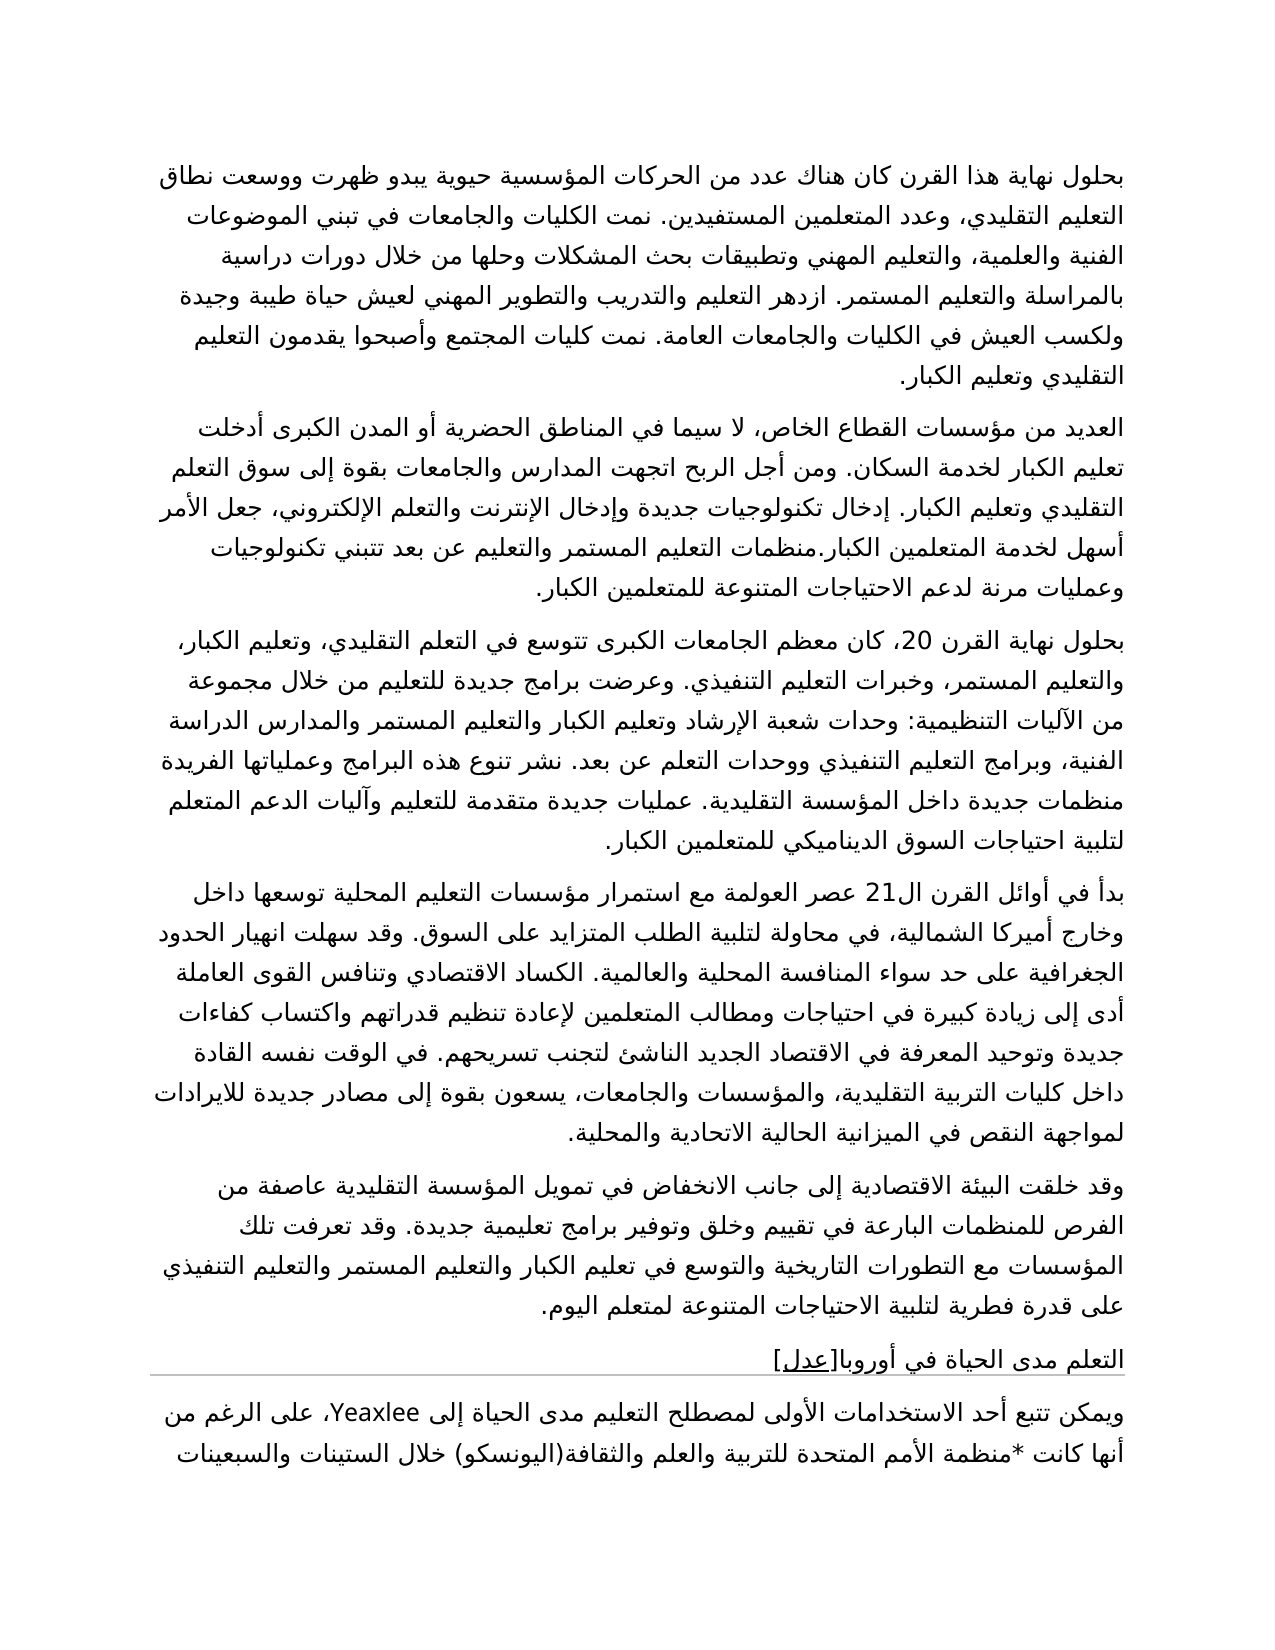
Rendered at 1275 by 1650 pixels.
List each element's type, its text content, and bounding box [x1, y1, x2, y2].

text بحلول نهاية هذا القرن كان هناك عدد من الحركات المؤسسية حيوية يبدو ظهرت ووسعت نطاق التعليم التقليدي، وعدد المتعلمين المستفيدين. نمت الكليات والجامعات في تبني الموضوعات الفنية والعلمية، والتعليم المهني وتطبيقات بحث المشكلات وحلها من خلال دورات دراسية بالمراسلة والتعليم المستمر. ازدهر التعليم والتدريب والتطوير المهني لعيش حياة طيبة وجيدة ولكسب العيش في الكليات والجامعات العامة. نمت كليات المجتمع وأصبحوا يقدمون التعليم التقليدي وتعليم الكبار. [150, 150, 1125, 390]
text العديد من مؤسسات القطاع الخاص، لا سيما في المناطق الحضرية أو المدن الكبرى أدخلت تعليم الكبار لخدمة السكان. ومن أجل الربح اتجهت المدارس والجامعات بقوة إلى سوق التعلم التقليدي وتعليم الكبار. إدخال تكنولوجيات جديدة وإدخال الإنترنت والتعلم الإلكتروني، جعل الأمر أسهل لخدمة المتعلمين الكبار.منظمات التعليم المستمر والتعليم عن بعد تتبني تكنولوجيات وعمليات مرنة لدعم الاحتياجات المتنوعة للمتعلمين الكبار. [150, 402, 1125, 602]
subtitle التعلم مدى الحياة في أوروبا[عدل] [150, 1345, 1125, 1374]
text وقد خلقت البيئة الاقتصادية إلى جانب الانخفاض في تمويل المؤسسة التقليدية عاصفة من الفرص للمنظمات البارعة في تقييم وخلق وتوفير برامج تعليمية جديدة. وقد تعرفت تلك المؤسسات مع التطورات التاريخية والتوسع في تعليم الكبار والتعليم المستمر والتعليم التنفيذي على قدرة فطرية لتلبية الاحتياجات المتنوعة لمتعلم اليوم. [150, 1160, 1125, 1320]
text بحلول نهاية القرن 20، كان معظم الجامعات الكبرى تتوسع في التعلم التقليدي، وتعليم الكبار، والتعليم المستمر، وخبرات التعليم التنفيذي. وعرضت برامج جديدة للتعليم من خلال مجموعة من الآليات التنظيمية: وحدات شعبة الإرشاد وتعليم الكبار والتعليم المستمر والمدارس الدراسة الفنية، وبرامج التعليم التنفيذي ووحدات التعلم عن بعد. نشر تنوع هذه البرامج وعملياتها الفريدة منظمات جديدة داخل المؤسسة التقليدية. عمليات جديدة متقدمة للتعليم وآليات الدعم المتعلم لتلبية احتياجات السوق الديناميكي للمتعلمين الكبار. [150, 615, 1125, 855]
text بدأ في أوائل القرن ال21 عصر العولمة مع استمرار مؤسسات التعليم المحلية توسعها داخل وخارج أميركا الشمالية، في محاولة لتلبية الطلب المتزايد على السوق. وقد سهلت انهيار الحدود الجغرافية على حد سواء المنافسة المحلية والعالمية. الكساد الاقتصادي وتنافس القوى العاملة أدى إلى زيادة كبيرة في احتياجات ومطالب المتعلمين لإعادة تنظيم قدراتهم واكتساب كفاءات جديدة وتوحيد المعرفة في الاقتصاد الجديد الناشئ لتجنب تسريحهم. في الوقت نفسه القادة داخل كليات التربية التقليدية، والمؤسسات والجامعات، يسعون بقوة إلى مصادر جديدة للايرادات لمواجهة النقص في الميزانية الحالية الاتحادية والمحلية. [150, 867, 1125, 1147]
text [150, 1388, 1125, 1468]
